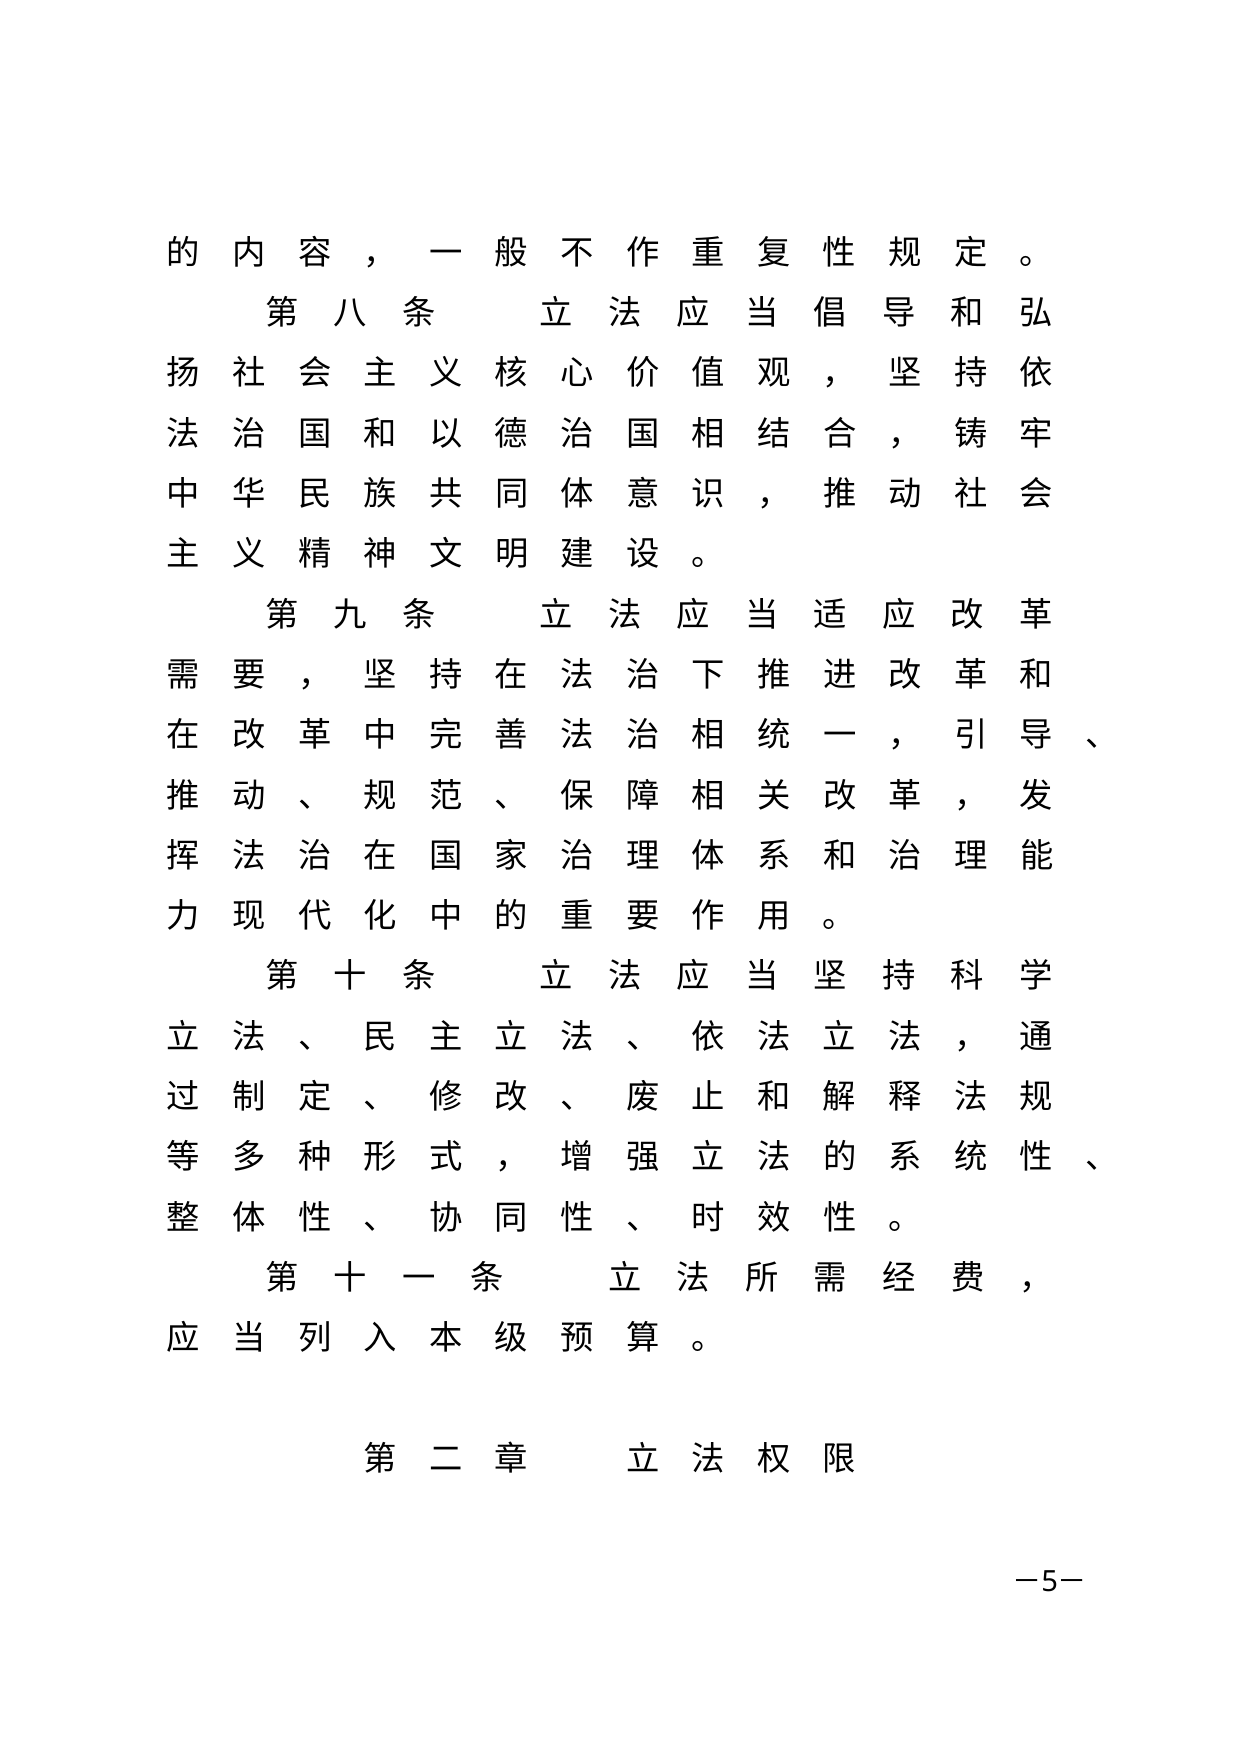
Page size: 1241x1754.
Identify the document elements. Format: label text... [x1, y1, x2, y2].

text 第九条 立法应当适应改革需要，坚持在法治下推进改革和在改革中完善法治相统一，引导、推动、规范、保障相关改革，发挥法治在国家治理体系和治理能力现代化中的重要作用。 [167, 581, 1085, 943]
text 第十一条 立法所需经费，应当列入本级预算。 [167, 1245, 1085, 1365]
text 第十条 立法应当坚持科学立法、民主立法、依法立法，通过制定、修改、废止和解释法规等多种形式，增强立法的系统性、整体性、协同性、时效性。 [167, 943, 1085, 1245]
text 第八条 立法应当倡导和弘扬社会主义核心价值观，坚持依法治国和以德治国相结合，铸牢中华民族共同体意识，推动社会主义精神文明建设。 [167, 280, 1085, 581]
text 立法的规定应当明确、具体，具有针对性和可执行性，体现地方特色，对上位法已经明确规定的内容，一般不作重复性规定。 [167, 219, 1085, 280]
text 第二章 立法权限 [167, 1426, 1085, 1486]
